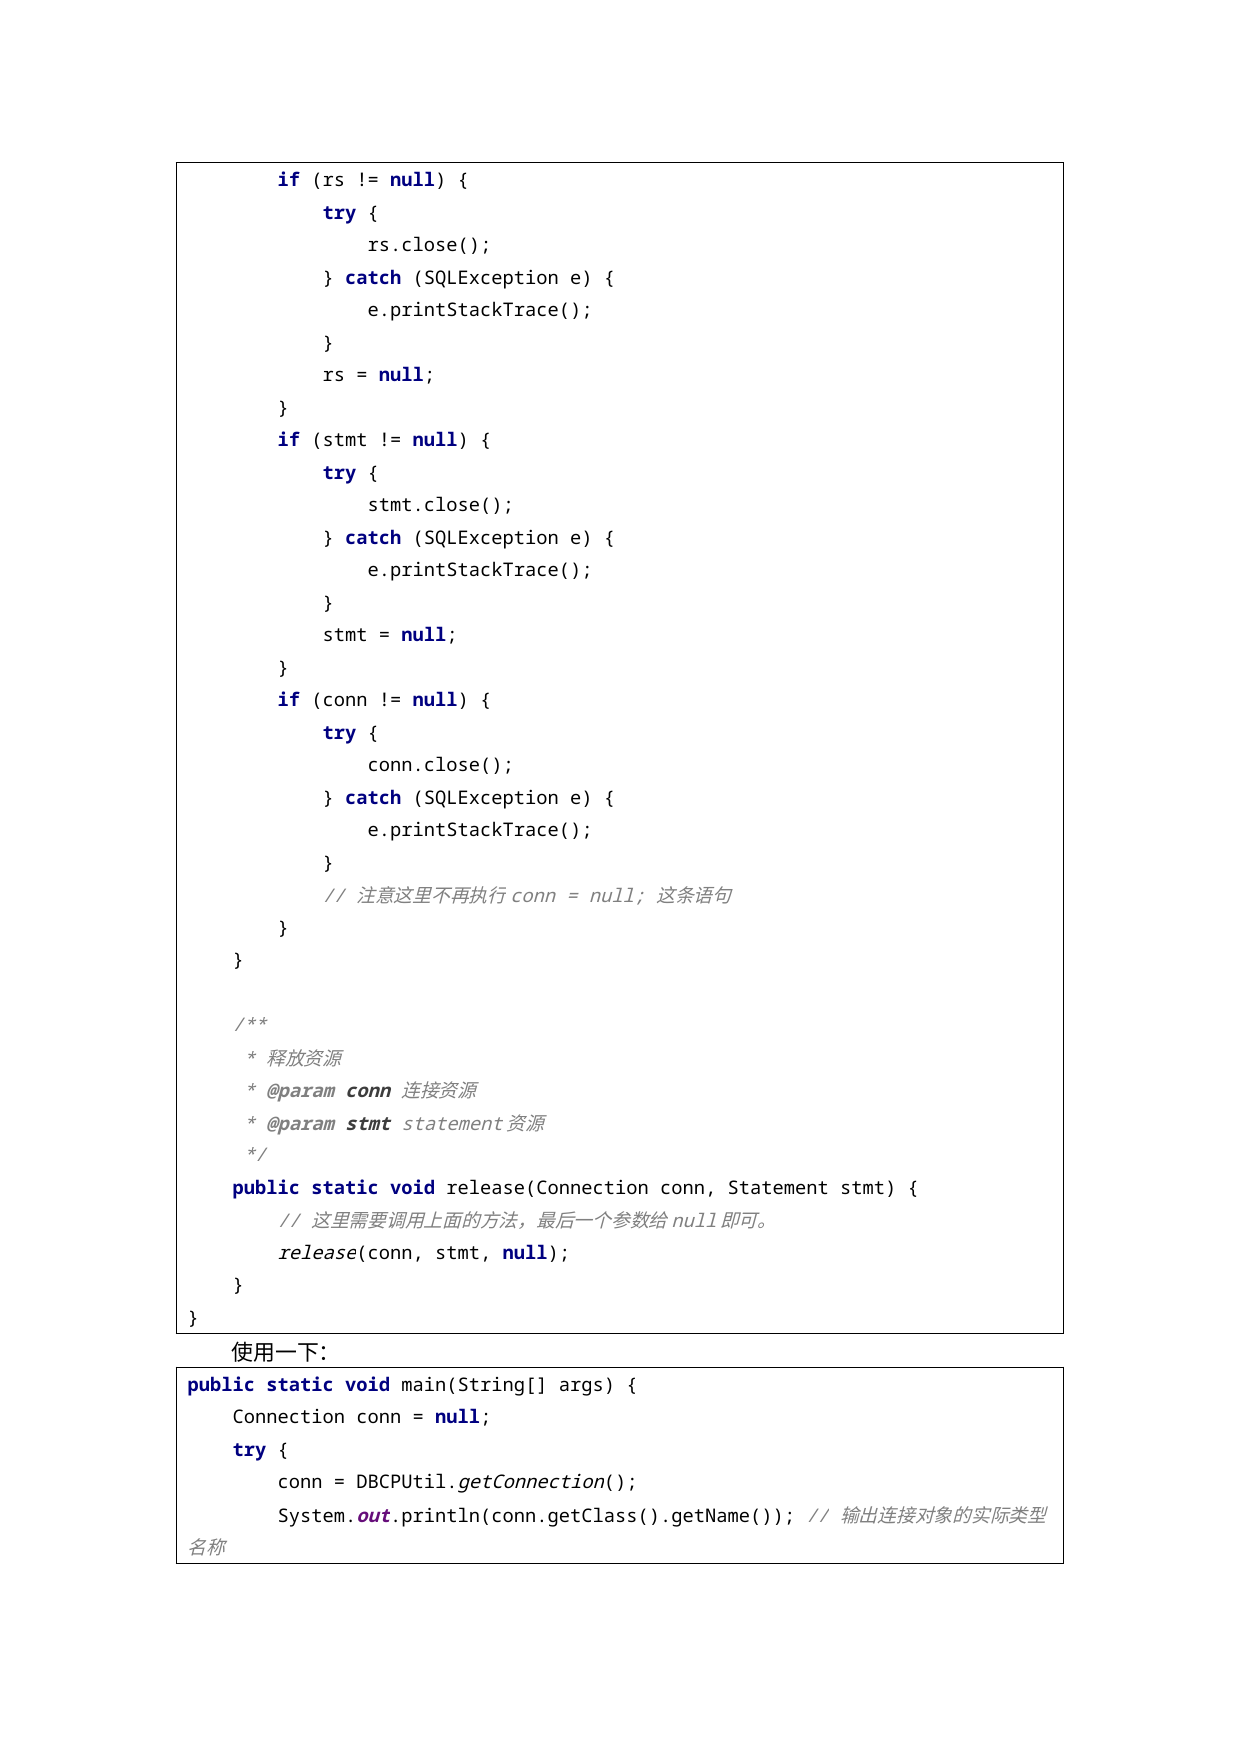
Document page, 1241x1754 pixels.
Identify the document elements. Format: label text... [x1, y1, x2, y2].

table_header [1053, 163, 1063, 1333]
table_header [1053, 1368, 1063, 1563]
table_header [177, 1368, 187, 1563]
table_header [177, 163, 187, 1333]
text 使用一下： [187, 1334, 1053, 1367]
